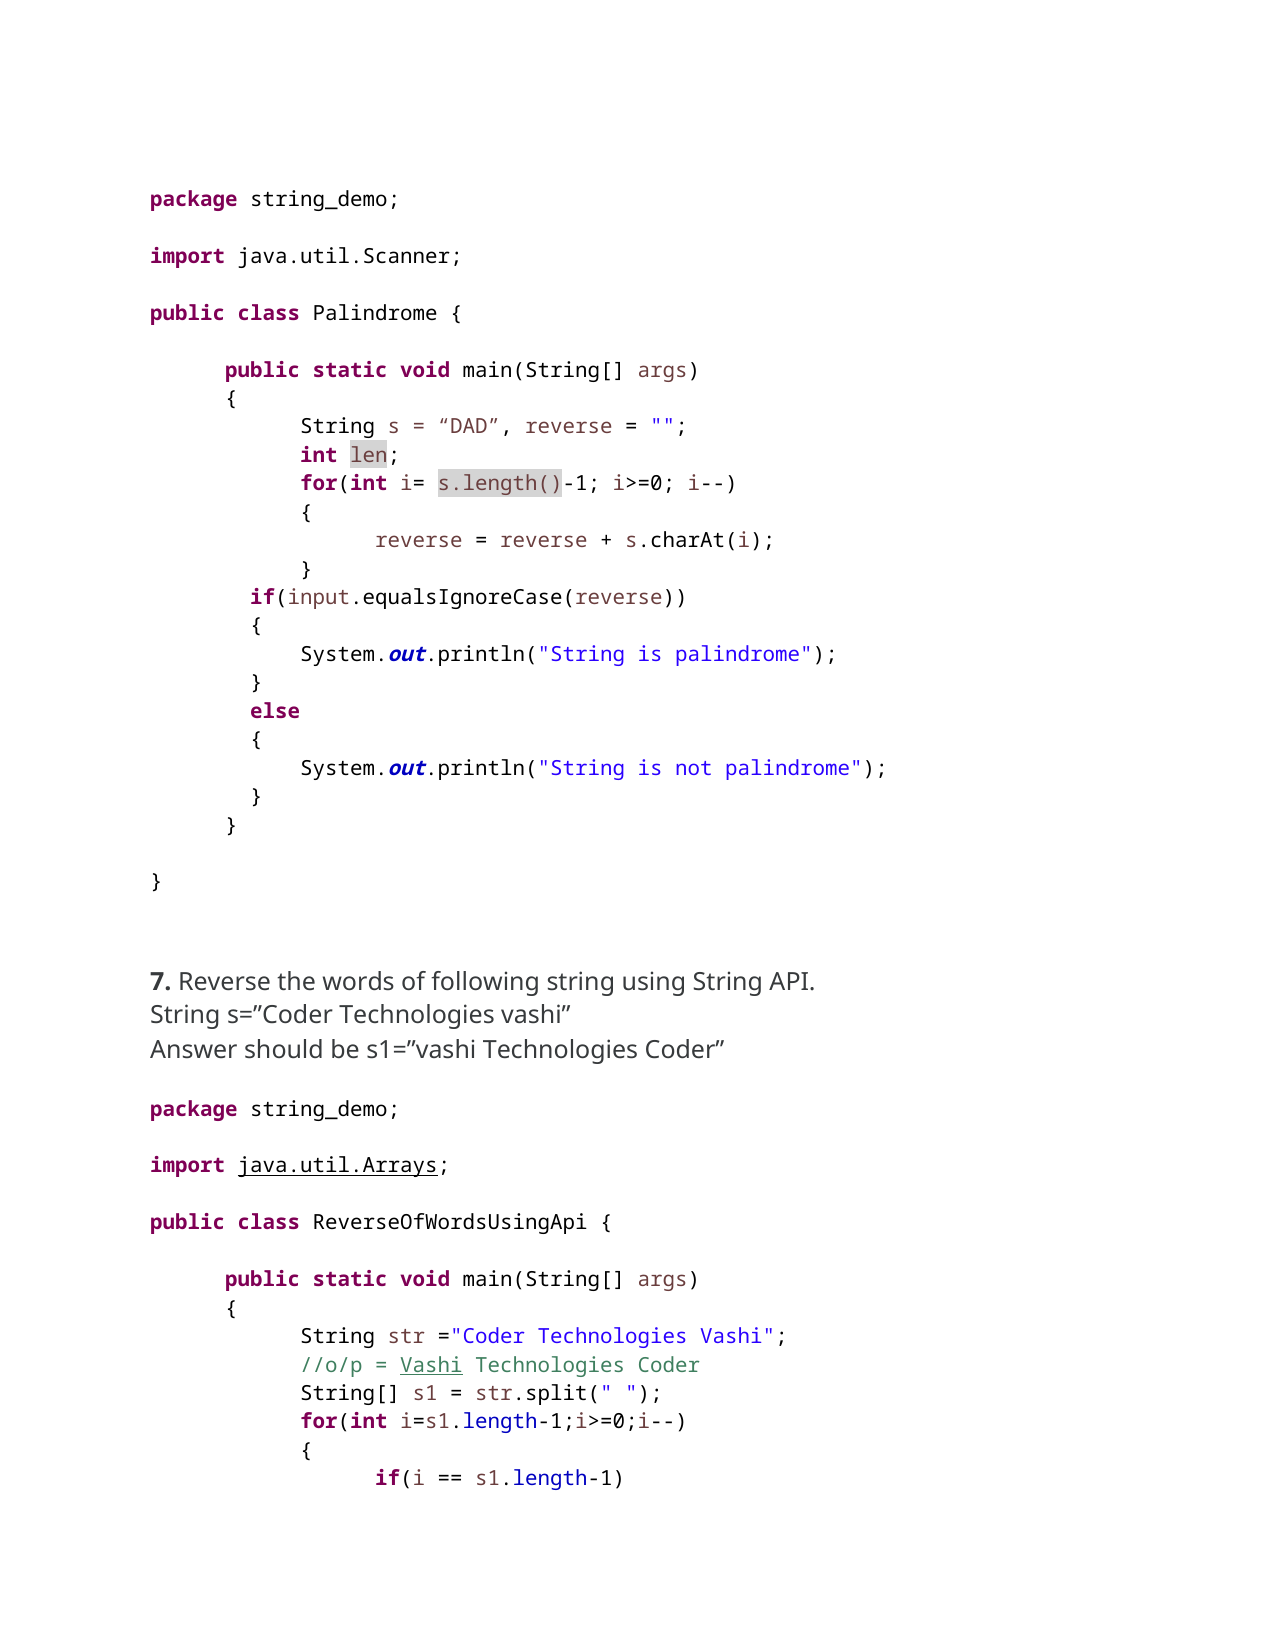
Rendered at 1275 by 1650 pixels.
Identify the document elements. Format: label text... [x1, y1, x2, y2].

text System.out.println("String is not palindrome"); [150, 753, 1125, 781]
text else [150, 696, 1125, 724]
text } [150, 554, 1125, 582]
text package string_demo; [150, 184, 1125, 212]
text } [150, 867, 1125, 895]
text String s = “DAD”, reverse = ""; [150, 412, 1125, 440]
text int len; [150, 440, 350, 468]
text } [150, 667, 1125, 696]
text String[] s1 = str.split(" "); [150, 1378, 1125, 1407]
text public static void main(String[] args) [150, 355, 1125, 383]
text import java.util.Scanner; [150, 241, 1125, 269]
text Answer should be s1=”vashi Technologies Coder” [150, 1031, 1125, 1065]
text int len; [387, 440, 1125, 468]
text reverse = reverse + s.charAt(i); [150, 525, 1125, 554]
text //o/p = Vashi Technologies Coder [150, 1350, 1125, 1378]
text public static void main(String[] args) [150, 1264, 1125, 1293]
text { [150, 383, 1125, 412]
text { [150, 724, 1125, 753]
text } [150, 781, 1125, 810]
text String str ="Coder Technologies Vashi"; [150, 1321, 1125, 1350]
text public class ReverseOfWordsUsingApi { [150, 1207, 1125, 1236]
text public class Palindrome { [150, 298, 1125, 326]
text { [150, 1435, 1125, 1463]
text String s=”Coder Technologies vashi” [150, 997, 1125, 1031]
text for(int i=s1.length-1;i>=0;i--) [150, 1407, 1125, 1435]
text System.out.println("String is palindrome"); [150, 639, 1125, 667]
text } [150, 810, 1125, 838]
text if(input.equalsIgnoreCase(reverse)) [150, 582, 1125, 611]
text import java.util.Arrays; [150, 1151, 1125, 1179]
text { [150, 611, 1125, 639]
text 7. Reverse the words of following string using String API. [150, 963, 1125, 997]
text package string_demo; [150, 1094, 1125, 1122]
text for(int i= s.length()-1; i>=0; i--) [150, 468, 1125, 497]
text if(i == s1.length-1) [150, 1463, 1125, 1492]
text { [150, 497, 1125, 525]
text { [150, 1293, 1125, 1321]
